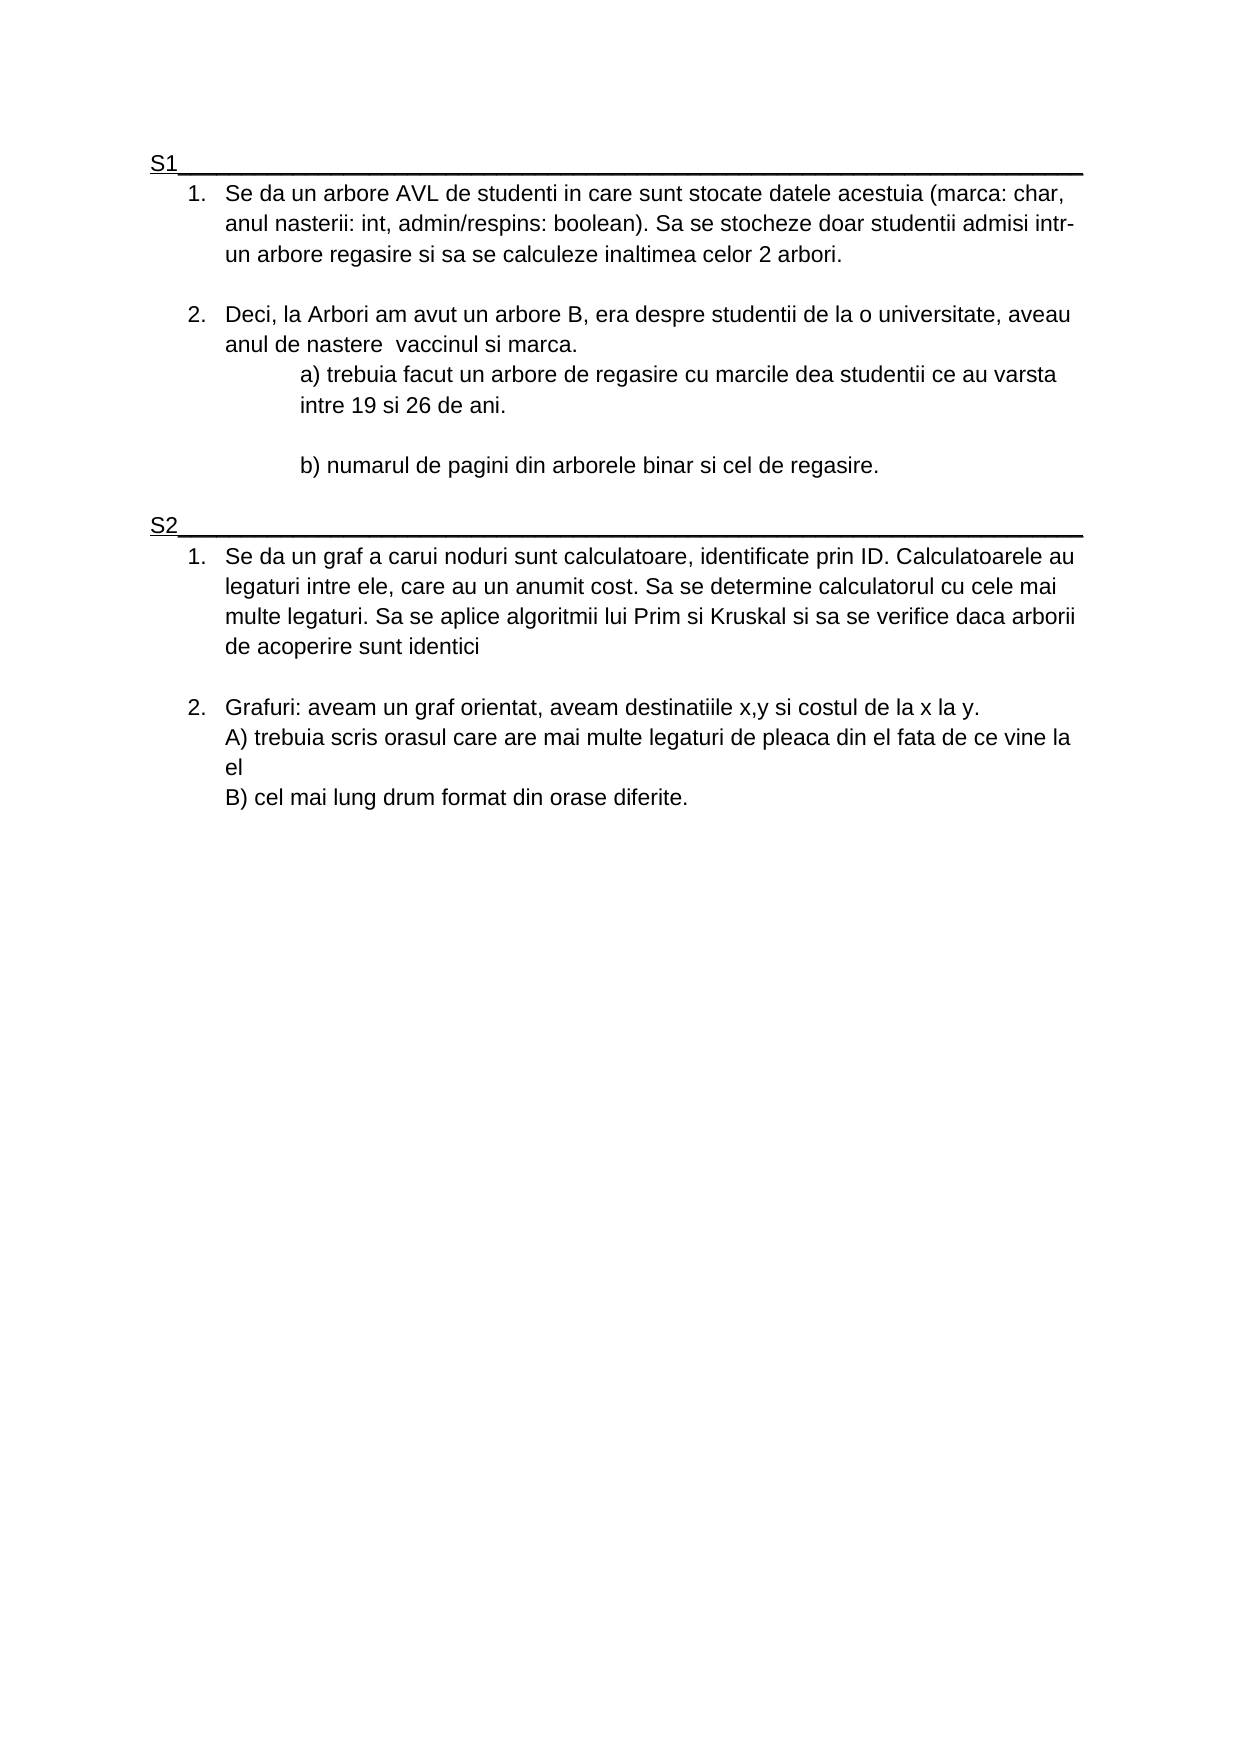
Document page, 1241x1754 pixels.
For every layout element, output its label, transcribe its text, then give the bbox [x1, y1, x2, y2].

list Se da un graf a carui noduri sunt calculatoare, identificate prin ID. Calculatoarele au legaturi intre ele, care au un anumit cost. Sa se determine calculatorul cu cele mai multe legaturi. Sa se aplice algoritmii lui Prim si Kruskal si sa se verifice daca arborii de acoperire sunt identici [187, 543, 1090, 660]
text A) trebuia scris orasul care are mai multe legaturi de pleaca din el fata de ce vine la el [225, 724, 1090, 781]
text a) trebuia facut un arbore de regasire cu marcile dea studentii ce au varsta intre 19 si 26 de ani. [300, 361, 1090, 418]
text b) numarul de pagini din arborele binar si cel de regasire. [225, 452, 1090, 478]
list Se da un arbore AVL de studenti in care sunt stocate datele acestuia (marca: char, anul nasterii: int, admin/respins: boolean). Sa se stocheze doar studentii admisi intr-un arbore regasire si sa se calculeze inaltimea celor 2 arbori. [187, 180, 1090, 267]
list Deci, la Arbori am avut un arbore B, era despre studentii de la o universitate, aveau anul de nastere vaccinul si marca. [187, 301, 1090, 358]
text S1_______________________________________________________________________ [150, 150, 1090, 176]
list Grafuri: aveam un graf orientat, aveam destinatiile x,y si costul de la x la y. [187, 694, 1090, 720]
text S2_______________________________________________________________________ [150, 512, 1090, 539]
text B) cel mai lung drum format din orase diferite. [225, 784, 1090, 811]
